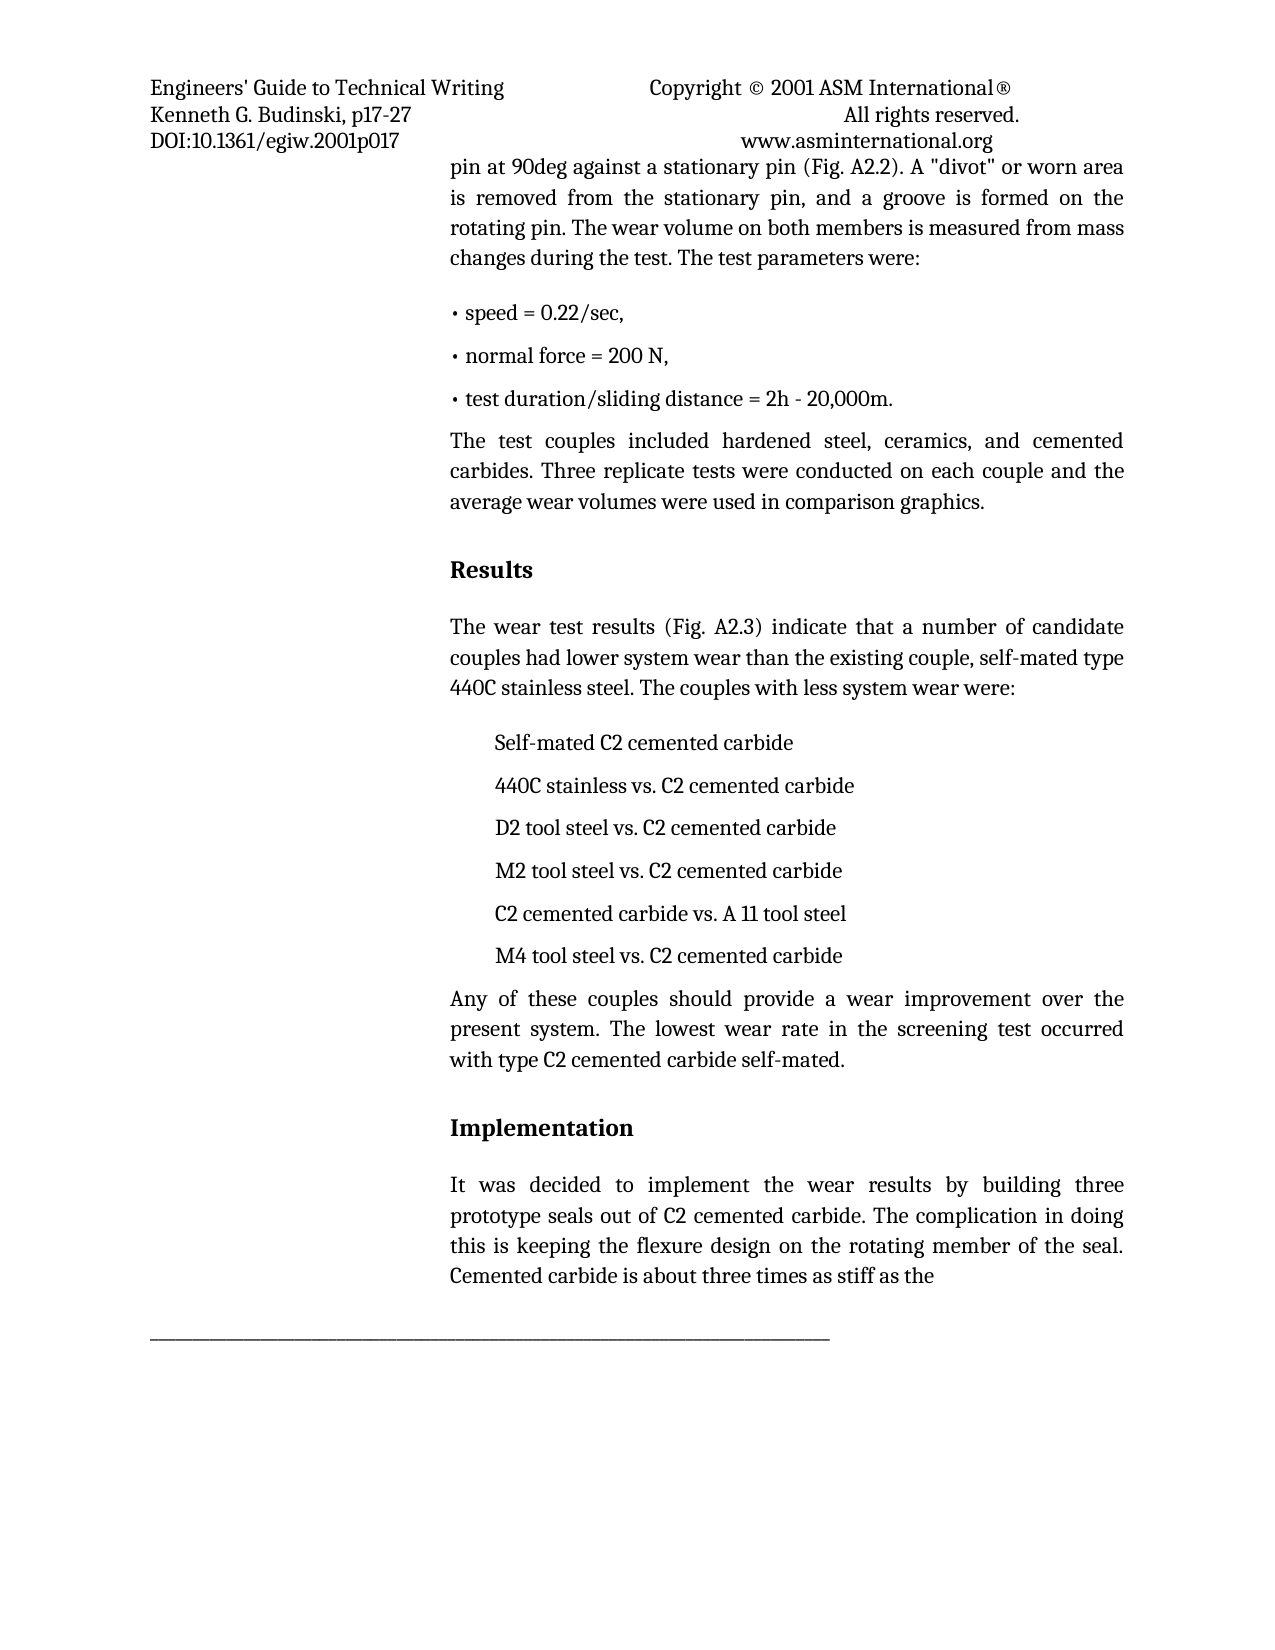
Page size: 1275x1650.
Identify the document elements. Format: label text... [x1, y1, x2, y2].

text Any of these couples should provide a wear improvement over the present system. The lowest wear rate in the screening test occurred with type C2 cemented carbide self-mated. [450, 986, 1125, 1073]
text • normal force = 200 N, [450, 343, 1125, 369]
text M4 tool steel vs. C2 cemented carbide [495, 943, 1125, 970]
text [450, 154, 1125, 271]
text ________________________________________________________________________________ [150, 1318, 1125, 1344]
text The test couples included hardened steel, ceramics, and cemented carbides. Three replicate tests were conducted on each couple and the average wear volumes were used in comparison graphics. [450, 428, 1125, 515]
text D2 tool steel vs. C2 cemented carbide [495, 815, 1125, 842]
text C2 cemented carbide vs. A 11 tool steel [495, 901, 1125, 927]
text Results [450, 556, 1125, 585]
text It was decided to implement the wear results by building three prototype seals out of C2 cemented carbide. The complication in doing this is keeping the flexure design on the rotating member of the seal. Cemented carbide is about three times as stiff as the [450, 1172, 1125, 1289]
text The wear test results (Fig. A2.3) indicate that a number of candidate couples had lower system wear than the existing couple, self-mated type 440C stainless steel. The couples with less system wear were: [450, 614, 1125, 701]
text M2 tool steel vs. C2 cemented carbide [495, 858, 1125, 884]
text Self-mated C2 cemented carbide [495, 730, 1125, 756]
text • test duration/sliding distance = 2h - 20,000m. [450, 385, 1125, 412]
text Implementation [450, 1114, 1125, 1143]
text 440C stainless vs. C2 cemented carbide [495, 772, 1125, 799]
text • speed = 0.22/sec, [450, 300, 1125, 326]
